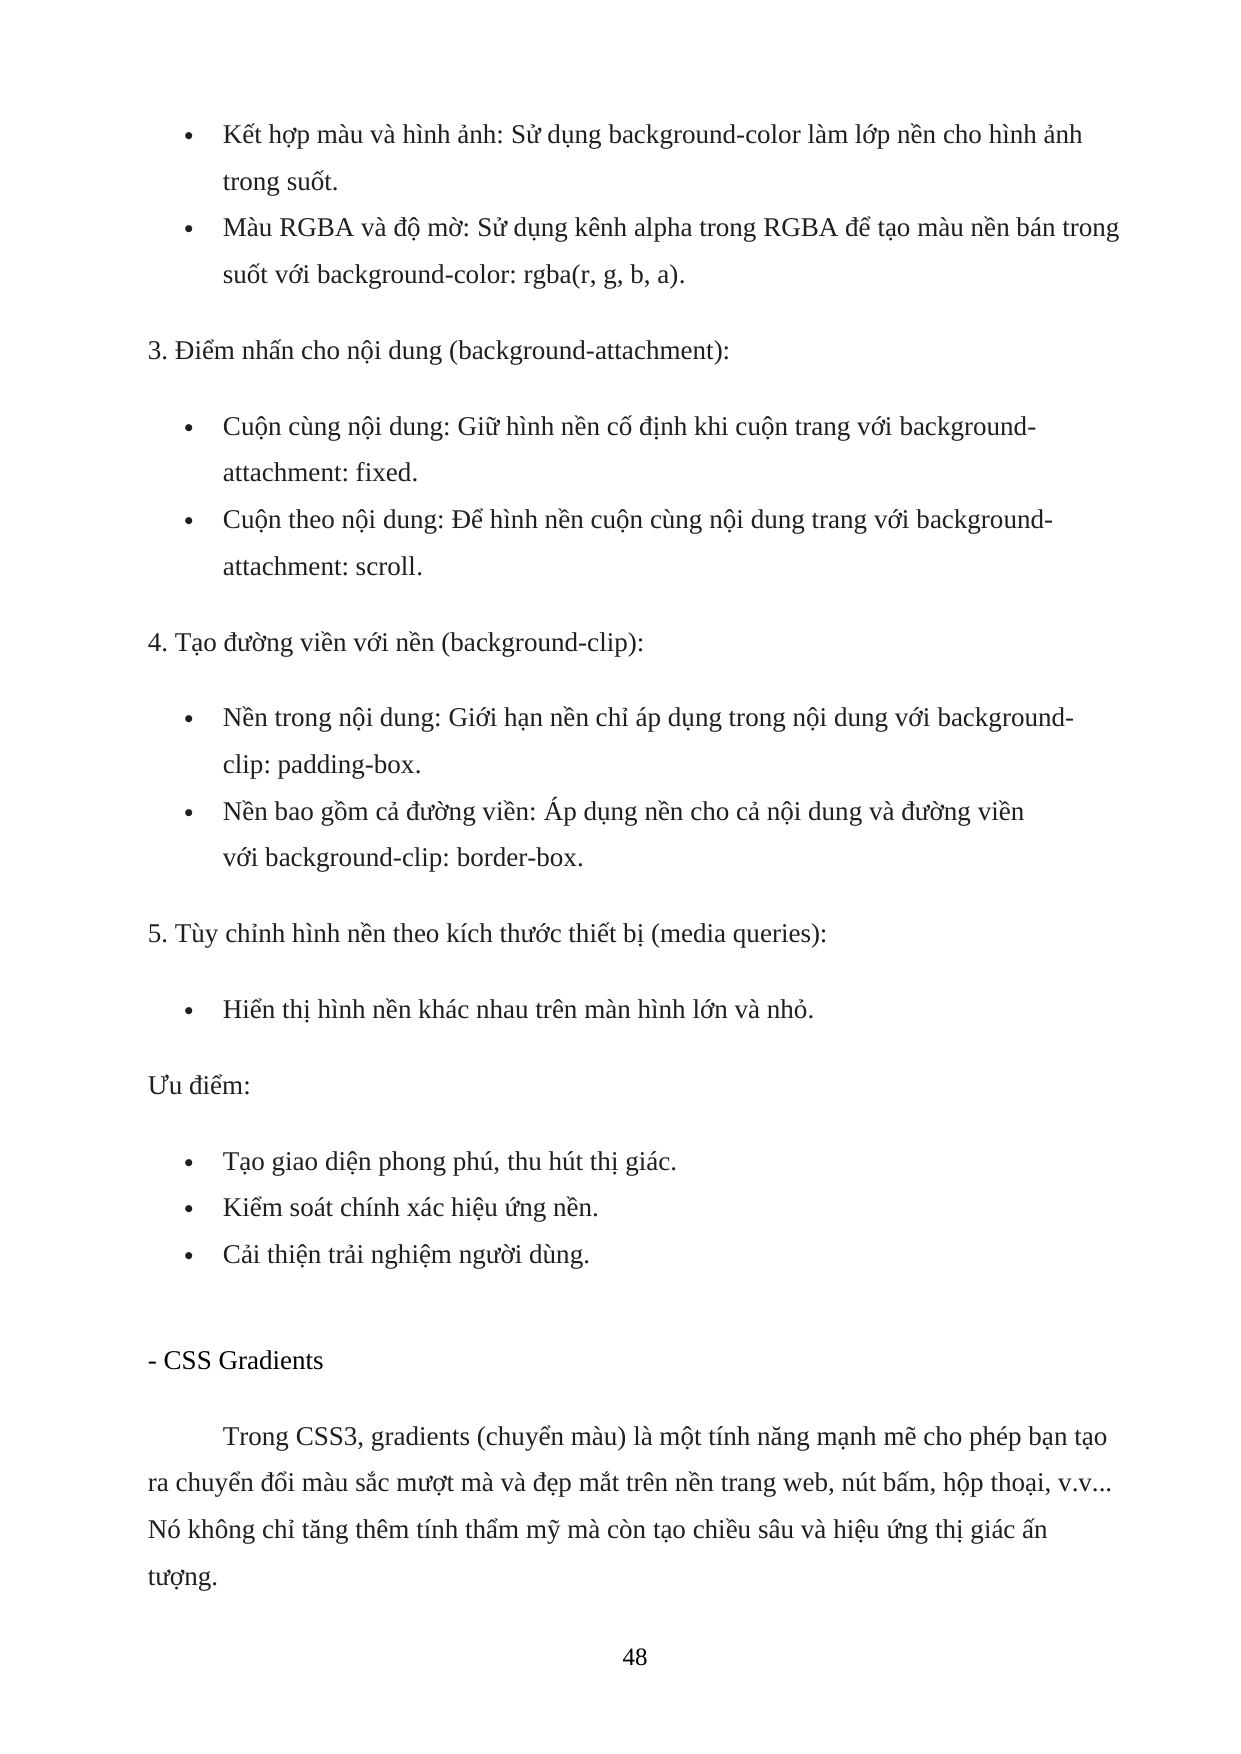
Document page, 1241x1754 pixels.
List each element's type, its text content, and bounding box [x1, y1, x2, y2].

list Cuộn cùng nội dung: Giữ hình nền cố định khi cuộn trang với background-attachment: fixed. [185, 410, 1122, 488]
list Màu RGBA và độ mờ: Sử dụng kênh alpha trong RGBA để tạo màu nền bán trong suốt với background-color: rgba(r, g, b, a). [185, 211, 1122, 289]
list Nền bao gồm cả đường viền: Áp dụng nền cho cả nội dung và đường viền với background-clip: border-box. [185, 795, 1122, 873]
text Ưu điểm: [148, 1069, 1122, 1100]
list Kiểm soát chính xác hiệu ứng nền. [185, 1191, 1122, 1223]
list Cuộn theo nội dung: Để hình nền cuộn cùng nội dung trang với background-attachment: scroll. [185, 503, 1122, 581]
list Hiển thị hình nền khác nhau trên màn hình lớn và nhỏ. [185, 993, 1122, 1024]
list Tạo giao diện phong phú, thu hút thị giác. [185, 1145, 1122, 1176]
text - CSS Gradients [148, 1344, 1122, 1375]
text Trong CSS3, gradients (chuyển màu) là một tính năng mạnh mẽ cho phép bạn tạo ra chuyển đổi màu sắc mượt mà và đẹp mắt trên nền trang web, nút bấm, hộp thoại, v.v... Nó không chỉ tăng thêm tính thẩm mỹ mà còn tạo chiều sâu và hiệu ứng thị giác ấn tượng. [148, 1420, 1122, 1591]
text 4. Tạo đường viền với nền (background-clip): [148, 626, 1122, 657]
text 3. Điểm nhấn cho nội dung (background-attachment): [148, 334, 1122, 365]
list Nền trong nội dung: Giới hạn nền chỉ áp dụng trong nội dung với background-clip: padding-box. [185, 701, 1122, 779]
text 5. Tùy chỉnh hình nền theo kích thước thiết bị (media queries): [148, 917, 1122, 948]
list Cải thiện trải nghiệm người dùng. [185, 1238, 1122, 1269]
list Kết hợp màu và hình ảnh: Sử dụng background-color làm lớp nền cho hình ảnh trong suốt. [185, 118, 1122, 196]
